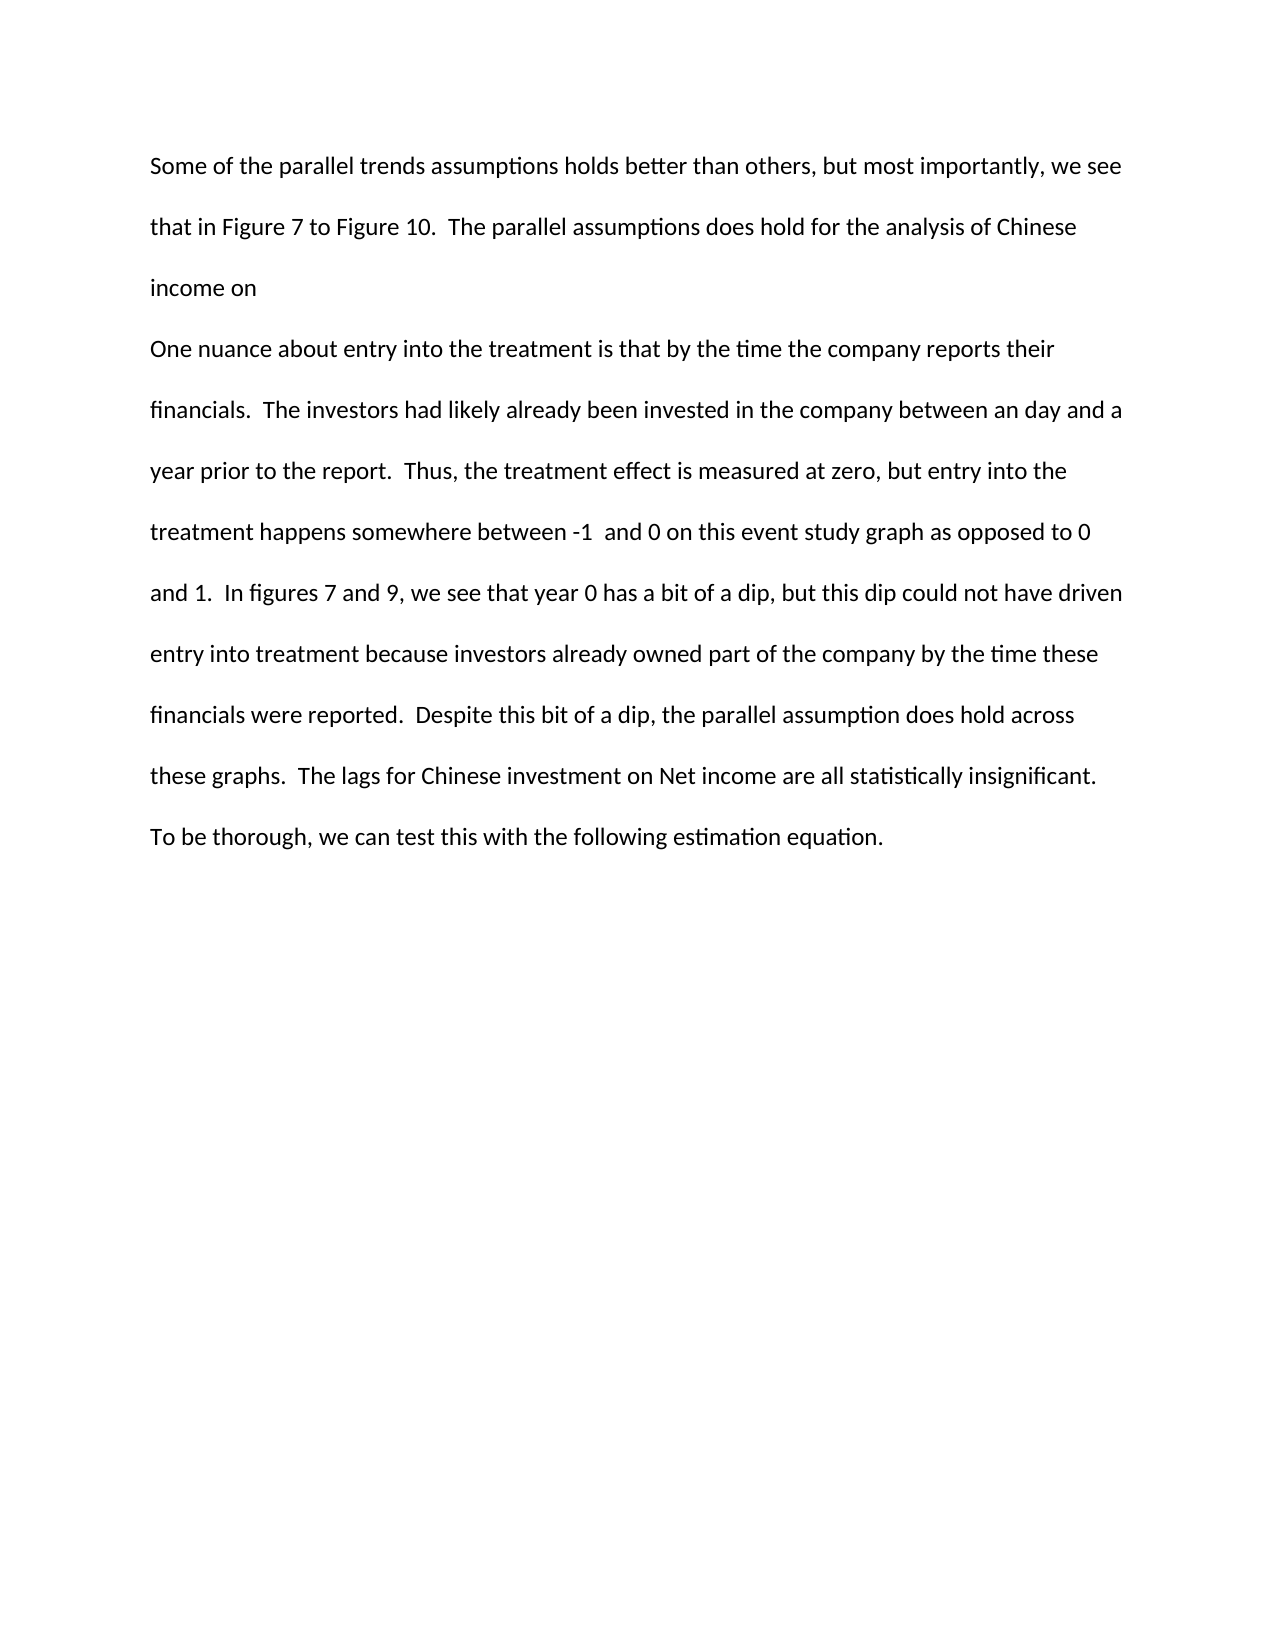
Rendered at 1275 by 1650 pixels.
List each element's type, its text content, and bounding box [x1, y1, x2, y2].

text One nuance about entry into the treatment is that by the time the company reports their financials. The investors had likely already been invested in the company between an day and a year prior to the report. Thus, the treatment effect is measured at zero, but entry into the treatment happens somewhere between -1 and 0 on this event study graph as opposed to 0 and 1. In figures 7 and 9, we see that year 0 has a bit of a dip, but this dip could not have driven entry into treatment because investors already owned part of the company by the time these financials were reported. Despite this bit of a dip, the parallel assumption does hold across these graphs. The lags for Chinese investment on Net income are all statistically insignificant. To be thorough, we can test this with the following estimation equation. [150, 333, 1125, 852]
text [150, 150, 1125, 303]
